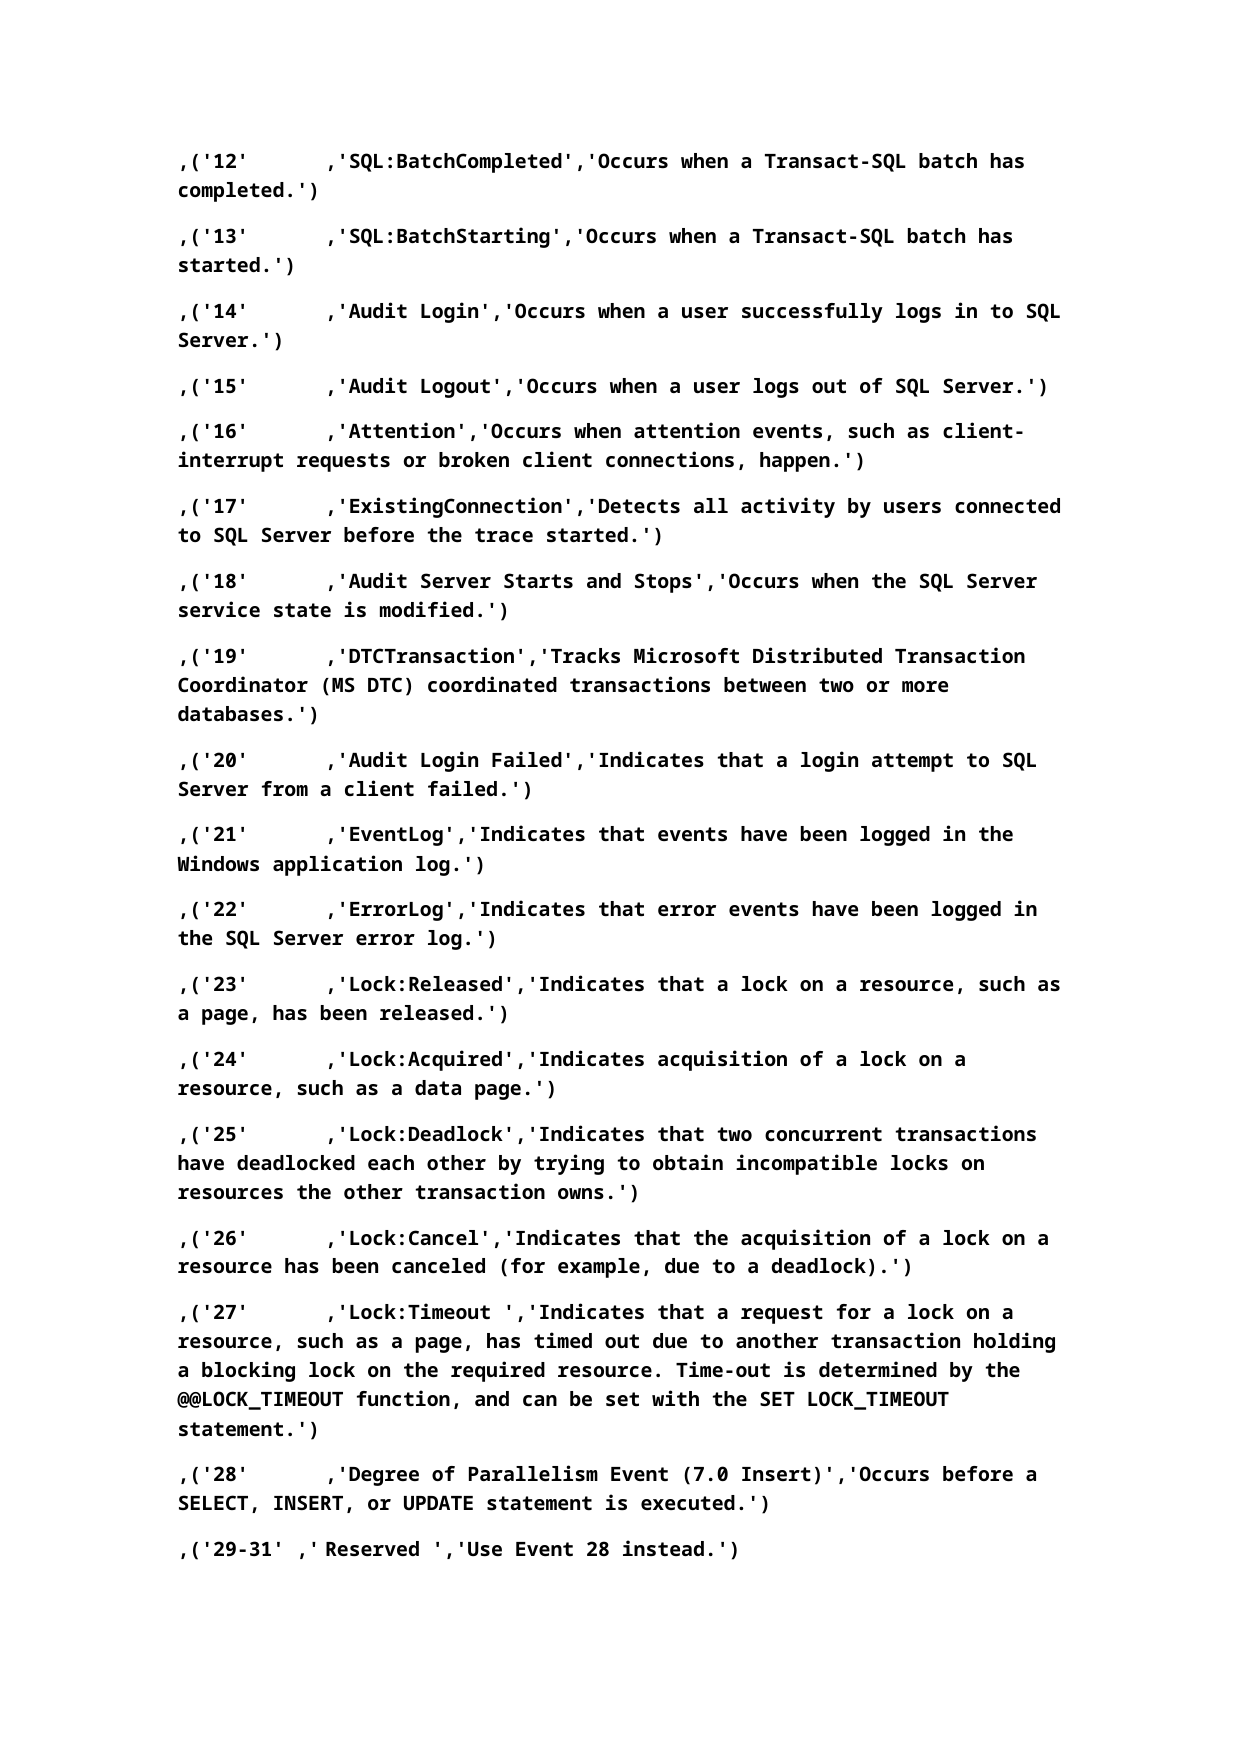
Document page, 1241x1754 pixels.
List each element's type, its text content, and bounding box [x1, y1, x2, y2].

text ,('24' ,'Lock:Acquired','Indicates acquisition of a lock on a resource, such as a data page.') [177, 1045, 1063, 1101]
text ,('27' ,'Lock:Timeout ','Indicates that a request for a lock on a resource, such as a page, has timed out due to another transaction holding a blocking lock on the required resource. Time-out is determined by the @@LOCK_TIMEOUT function, and can be set with the SET LOCK_TIMEOUT statement.') [177, 1298, 1063, 1442]
text ,('22' ,'ErrorLog','Indicates that error events have been logged in the SQL Server error log.') [177, 896, 1063, 952]
text ,('14' ,'Audit Login','Occurs when a user successfully logs in to SQL Server.') [177, 297, 1063, 353]
text ,('17' ,'ExistingConnection','Detects all activity by users connected to SQL Server before the trace started.') [177, 492, 1063, 548]
text ,('16' ,'Attention','Occurs when attention events, such as client-interrupt requests or broken client connections, happen.') [177, 418, 1063, 474]
text ,('19' ,'DTCTransaction','Tracks Microsoft Distributed Transaction Coordinator (MS DTC) coordinated transactions between two or more databases.') [177, 642, 1063, 727]
text ,('25' ,'Lock:Deadlock','Indicates that two concurrent transactions have deadlocked each other by trying to obtain incompatible locks on resources the other transaction owns.') [177, 1120, 1063, 1205]
text ,('26' ,'Lock:Cancel','Indicates that the acquisition of a lock on a resource has been canceled (for example, due to a deadlock).') [177, 1224, 1063, 1280]
text ,('13' ,'SQL:BatchStarting','Occurs when a Transact-SQL batch has started.') [177, 222, 1063, 278]
text ,('18' ,'Audit Server Starts and Stops','Occurs when the SQL Server service state is modified.') [177, 567, 1063, 623]
text ,('15' ,'Audit Logout','Occurs when a user logs out of SQL Server.') [177, 372, 1063, 399]
text ,('29-31' ,' Reserved ','Use Event 28 instead.') [177, 1535, 1063, 1562]
text ,('23' ,'Lock:Released','Indicates that a lock on a resource, such as a page, has been released.') [177, 970, 1063, 1026]
text ,('20' ,'Audit Login Failed','Indicates that a login attempt to SQL Server from a client failed.') [177, 746, 1063, 802]
text ,('12' ,'SQL:BatchCompleted','Occurs when a Transact-SQL batch has completed.') [177, 148, 1063, 204]
text ,('28' ,'Degree of Parallelism Event (7.0 Insert)','Occurs before a SELECT, INSERT, or UPDATE statement is executed.') [177, 1461, 1063, 1517]
text ,('21' ,'EventLog','Indicates that events have been logged in the Windows application log.') [177, 821, 1063, 877]
